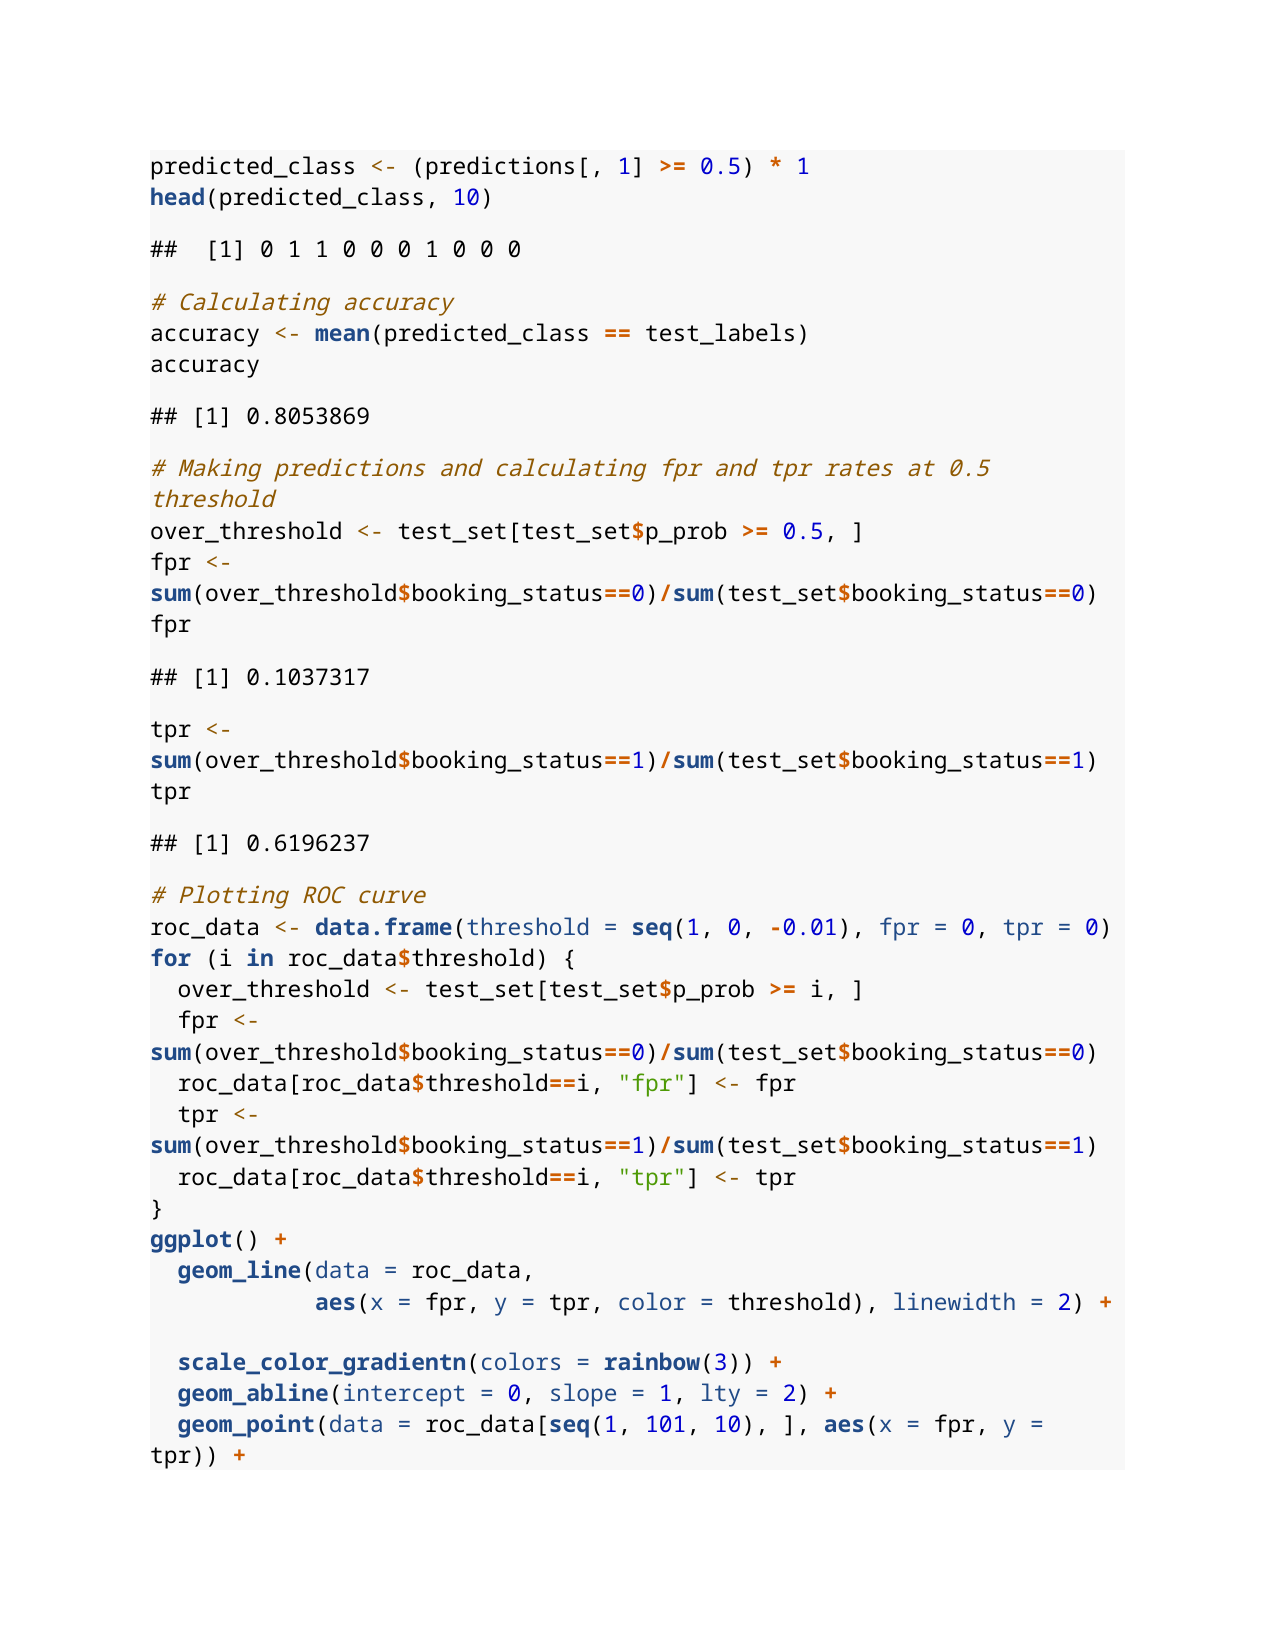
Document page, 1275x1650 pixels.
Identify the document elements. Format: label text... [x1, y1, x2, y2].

text tpr <- sum(over_threshold$booking_status==1)/sum(test_set$booking_status==1) tpr [150, 712, 1125, 806]
text ## [1] 0.8053869 [150, 400, 1125, 431]
text ## [1] 0 1 1 0 0 0 1 0 0 0 [150, 233, 1125, 264]
text # Calculating accuracy accuracy <- mean(predicted_class == test_labels) accuracy [260, 285, 1125, 379]
text predicted_class <- (predictions[, 1] >= 0.5) * 1 head(predicted_class, 10) [494, 150, 1125, 212]
text ## [1] 0.6196237 [150, 827, 1125, 858]
text # Making predictions and calculating fpr and tpr rates at 0.5 threshold over_threshold <- test_set[test_set$p_prob >= 0.5, ] fpr <- sum(over_threshold$booking_status==0)/sum(test_set$booking_status==0) fpr [150, 452, 1125, 639]
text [150, 879, 1125, 1470]
text ## [1] 0.1037317 [150, 660, 1125, 692]
